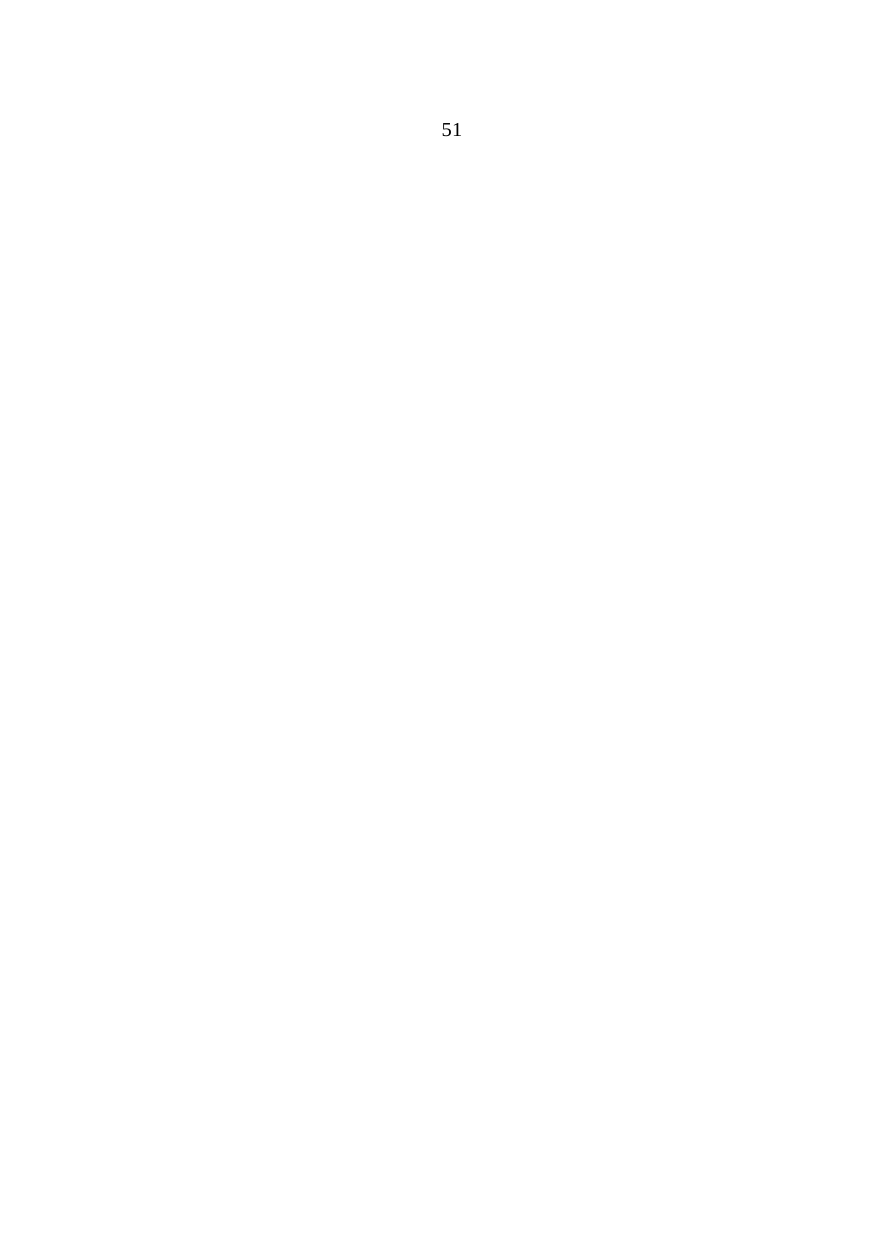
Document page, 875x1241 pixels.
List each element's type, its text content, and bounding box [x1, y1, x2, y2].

text 51 [441, 118, 788, 141]
